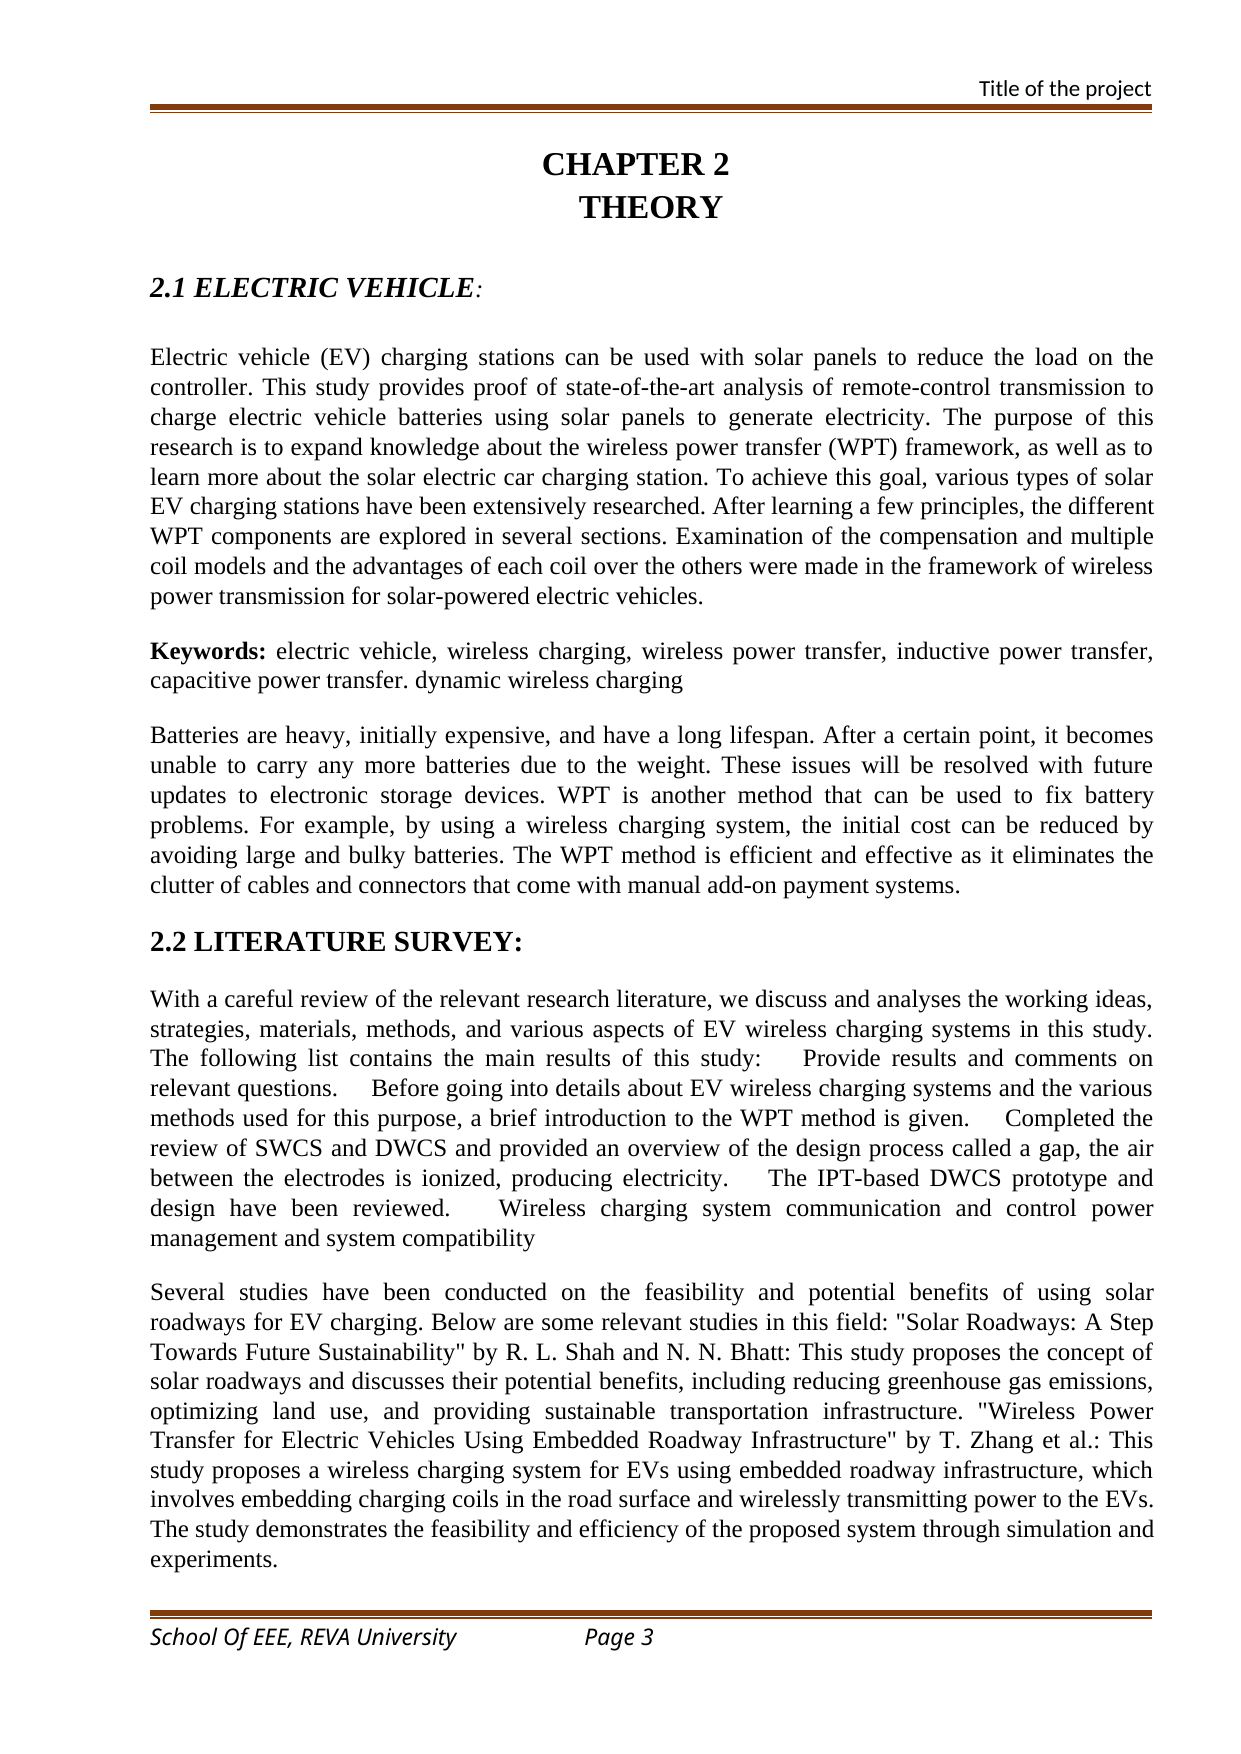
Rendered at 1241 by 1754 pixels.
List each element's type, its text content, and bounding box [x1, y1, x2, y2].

text THEORY [150, 188, 1152, 226]
text 2.1 ELECTRIC VEHICLE: [150, 270, 1152, 304]
text 2.2 LITERATURE SURVEY: [150, 924, 1155, 958]
text Several studies have been conducted on the feasibility and potential benefits of using solar roadways for EV charging. Below are some relevant studies in this field: "Solar Roadways: A Step Towards Future Sustainability" by R. L. Shah and N. N. Bhatt: This study proposes the concept of solar roadways and discusses their potential benefits, including reducing greenhouse gas emissions, optimizing land use, and providing sustainable transportation infrastructure. "Wireless Power Transfer for Electric Vehicles Using Embedded Roadway Infrastructure" by T. Zhang et al.: This study proposes a wireless charging system for EVs using embedded roadway infrastructure, which involves embedding charging coils in the road surface and wirelessly transmitting power to the EVs. The study demonstrates the feasibility and efficiency of the proposed system through simulation and experiments. [150, 1277, 1155, 1572]
text CHAPTER 2 [150, 144, 1152, 182]
text Keywords: electric vehicle, wireless charging, wireless power transfer, inductive power transfer, capacitive power transfer. dynamic wireless charging [150, 636, 1155, 694]
text Electric vehicle (EV) charging stations can be used with solar panels to reduce the load on the controller. This study provides proof of state-of-the-art analysis of remote-control transmission to charge electric vehicle batteries using solar panels to generate electricity. The purpose of this research is to expand knowledge about the wireless power transfer (WPT) framework, as well as to learn more about the solar electric car charging station. To achieve this goal, various types of solar EV charging stations have been extensively researched. After learning a few principles, the different WPT components are explored in several sections. Examination of the compensation and multiple coil models and the advantages of each coil over the others were made in the framework of wireless power transmission for solar-powered electric vehicles. [150, 342, 1155, 610]
text With a careful review of the relevant research literature, we discuss and analyses the working ideas, strategies, materials, methods, and various aspects of EV wireless charging systems in this study. The following list contains the main results of this study:  Provide results and comments on relevant questions.  Before going into details about EV wireless charging systems and the various methods used for this purpose, a brief introduction to the WPT method is given.  Completed the review of SWCS and DWCS and provided an overview of the design process called a gap, the air between the electrodes is ionized, producing electricity.  The IPT-based DWCS prototype and design have been reviewed.  Wireless charging system communication and control power management and system compatibility [150, 984, 1155, 1252]
text Batteries are heavy, initially expensive, and have a long lifespan. After a certain point, it becomes unable to carry any more batteries due to the weight. These issues will be resolved with future updates to electronic storage devices. WPT is another method that can be used to fix battery problems. For example, by using a wireless charging system, the initial cost can be reduced by avoiding large and bulky batteries. The WPT method is efficient and effective as it eliminates the clutter of cables and connectors that come with manual add-on payment systems. [150, 720, 1155, 898]
